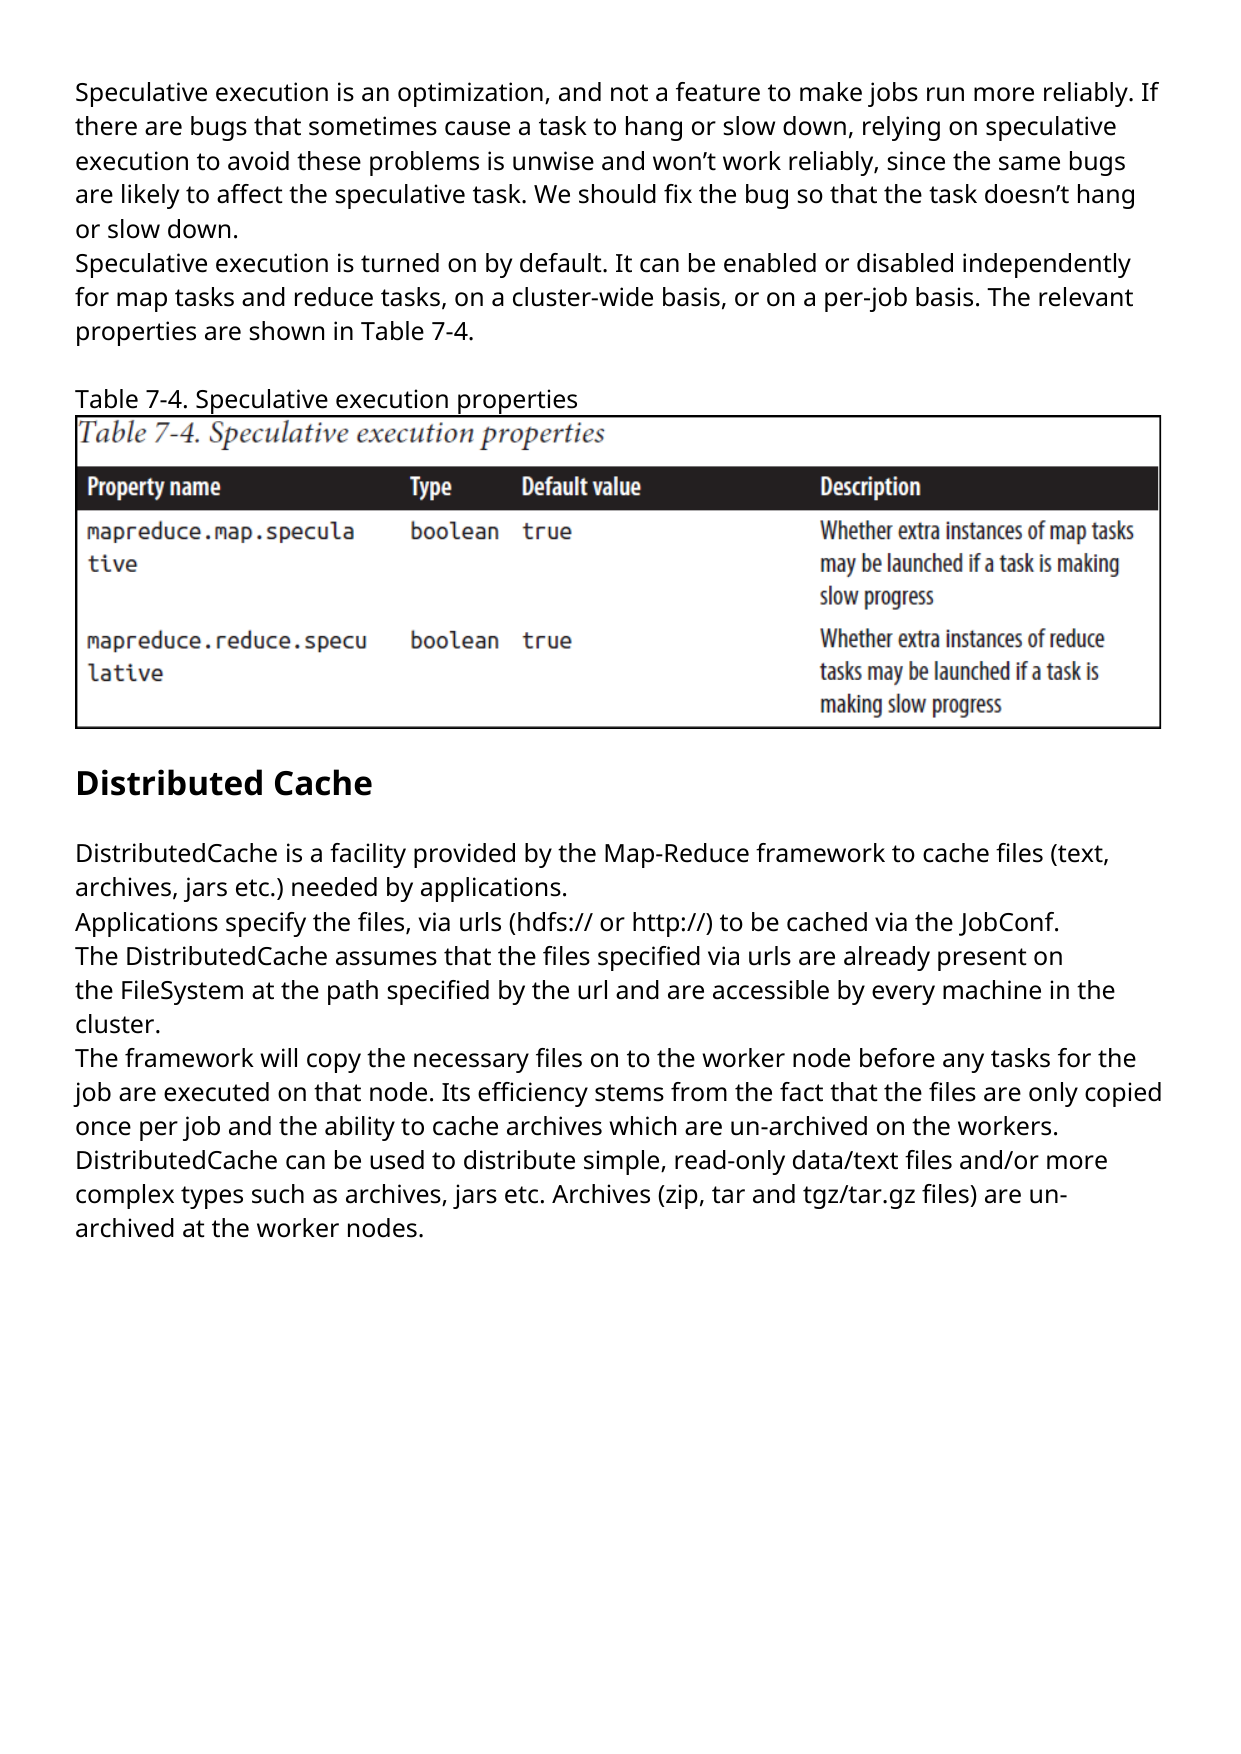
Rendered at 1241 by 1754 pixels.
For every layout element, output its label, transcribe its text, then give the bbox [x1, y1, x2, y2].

text Applications specify the files, via urls (hdfs:// or http://) to be cached via the JobConf. The DistributedCache assumes that the files specified via urls are already present on the FileSystem at the path specified by the url and are accessible by every machine in the cluster. [75, 904, 1165, 1040]
picture [75, 415, 1162, 729]
text The framework will copy the necessary files on to the worker node before any tasks for the job are executed on that node. Its efficiency stems from the fact that the files are only copied once per job and the ability to cache archives which are un-archived on the workers. [75, 1040, 1165, 1143]
text Speculative execution is an optimization, and not a feature to make jobs run more reliably. If there are bugs that sometimes cause a task to hang or slow down, relying on speculative execution to avoid these problems is unwise and won’t work reliably, since the same bugs are likely to affect the speculative task. We should fix the bug so that the task doesn’t hang or slow down. [75, 75, 1165, 245]
text Distributed Cache [75, 759, 1165, 805]
text DistributedCache is a facility provided by the Map-Reduce framework to cache files (text, archives, jars etc.) needed by applications. [75, 836, 1165, 904]
text Table 7-4. Speculative execution properties [75, 382, 1165, 416]
text DistributedCache can be used to distribute simple, read-only data/text files and/or more complex types such as archives, jars etc. Archives (zip, tar and tgz/tar.gz files) are un-archived at the worker nodes. [75, 1143, 1165, 1245]
text Speculative execution is turned on by default. It can be enabled or disabled independently for map tasks and reduce tasks, on a cluster-wide basis, or on a per-job basis. The relevant properties are shown in Table 7-4. [75, 245, 1165, 347]
